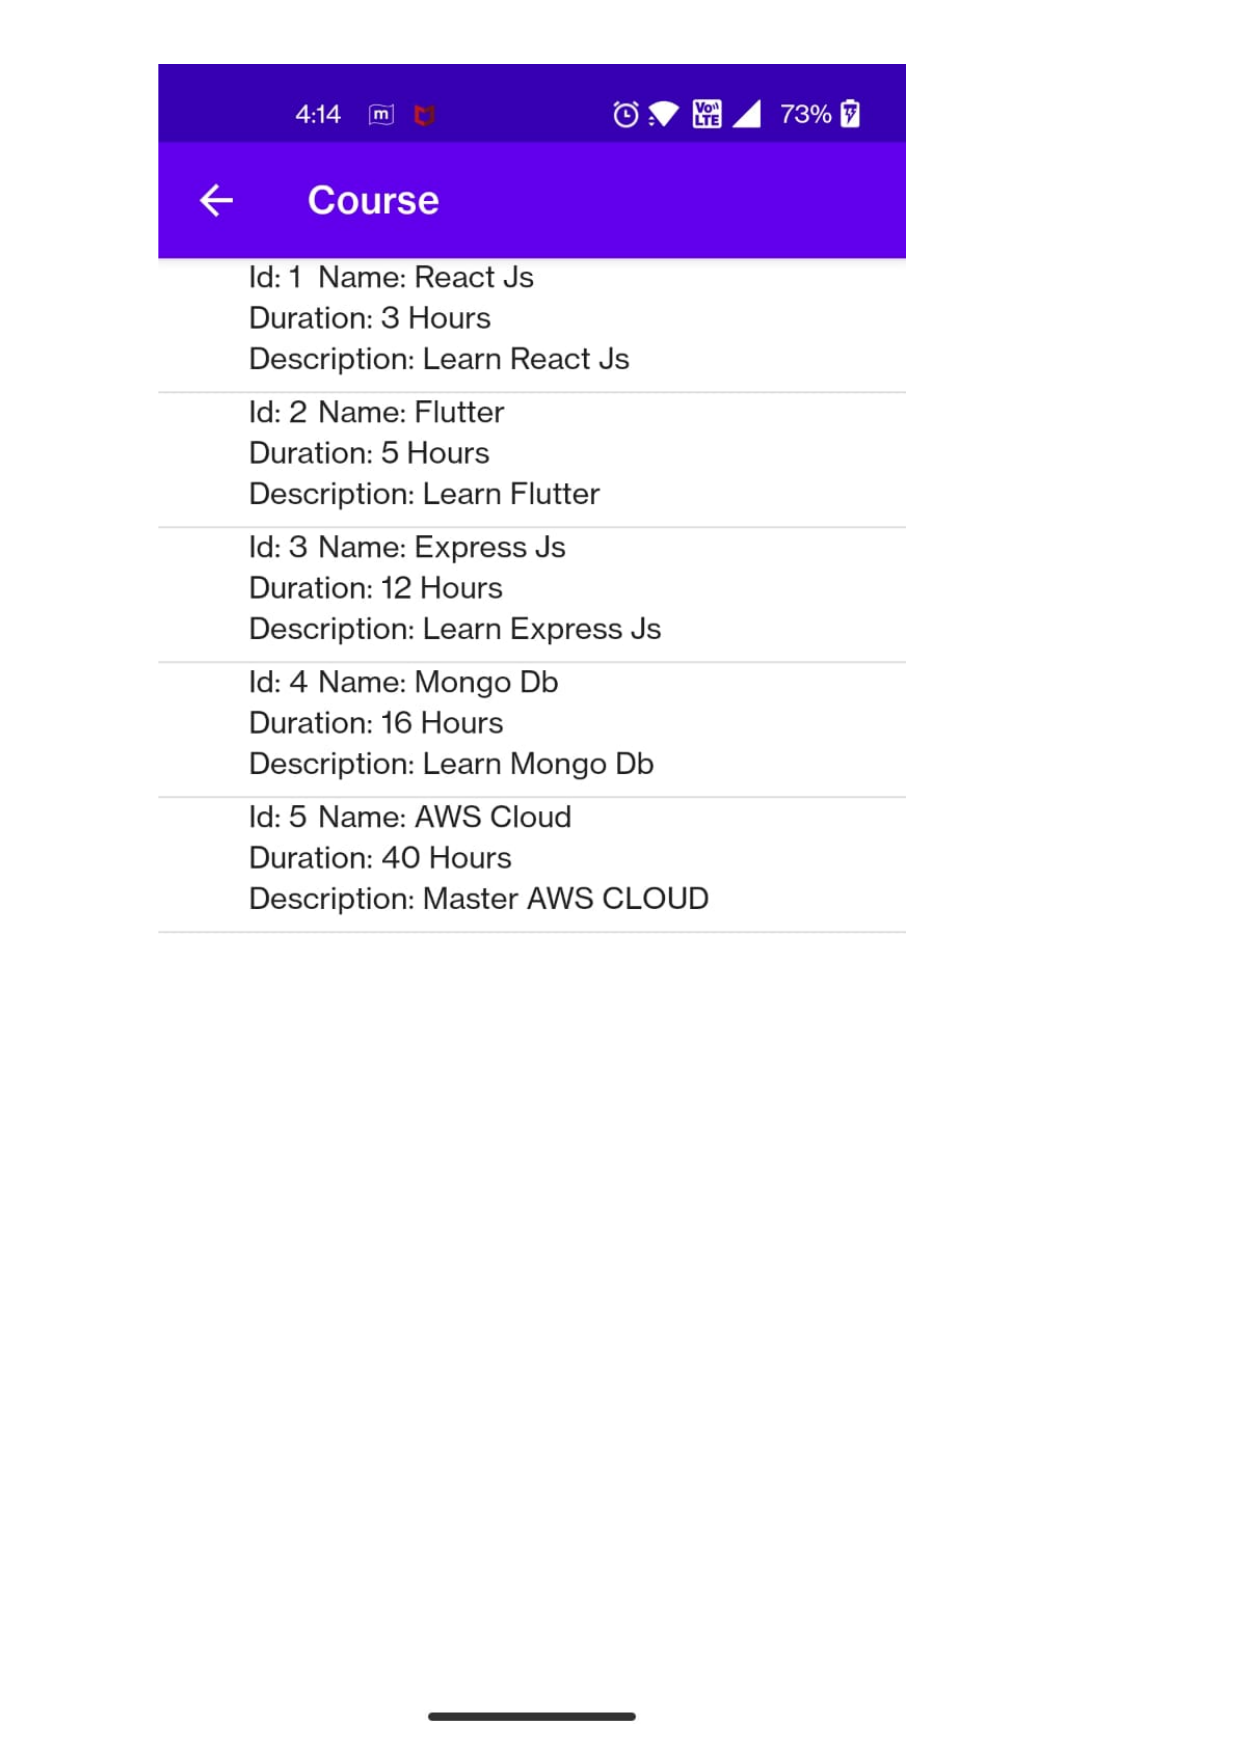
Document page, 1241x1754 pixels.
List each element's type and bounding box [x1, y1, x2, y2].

picture [158, 64, 906, 1725]
